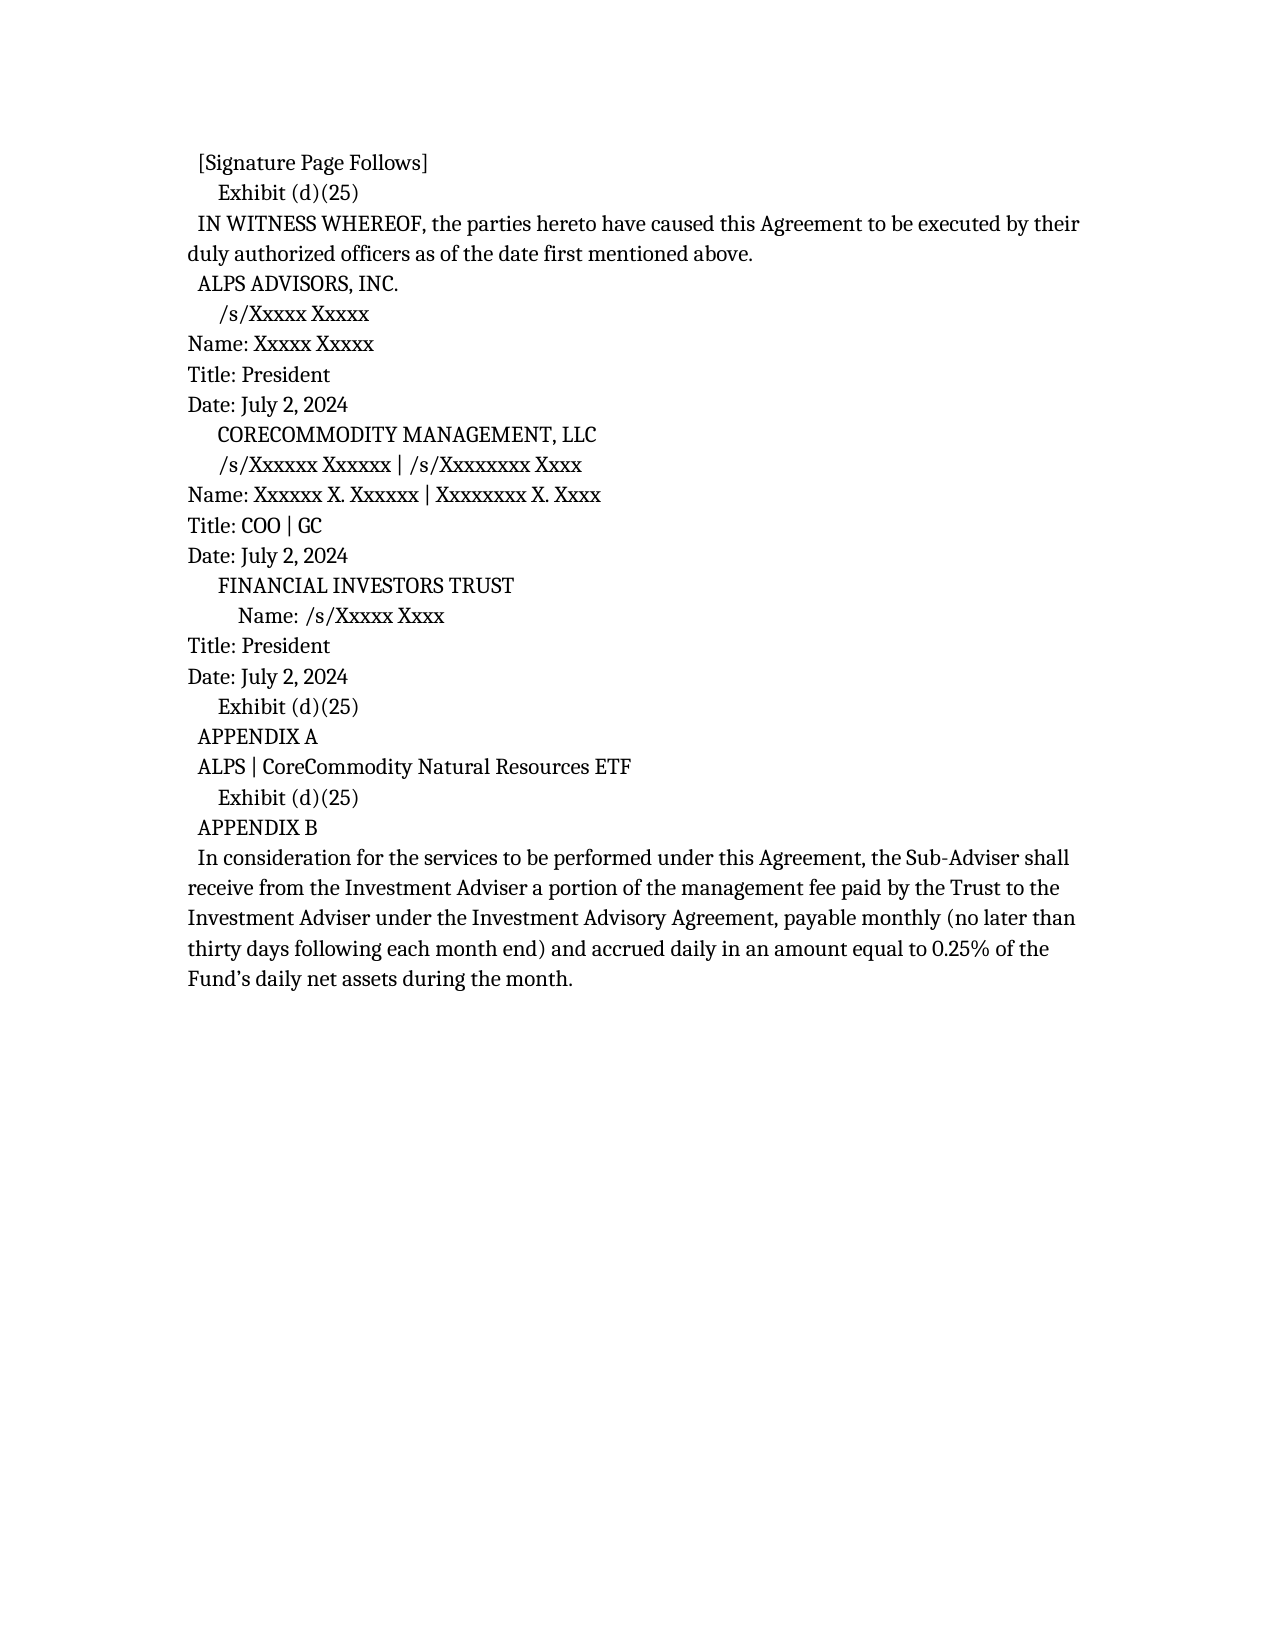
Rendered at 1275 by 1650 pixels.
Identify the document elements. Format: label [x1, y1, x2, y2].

text [187, 150, 1087, 992]
